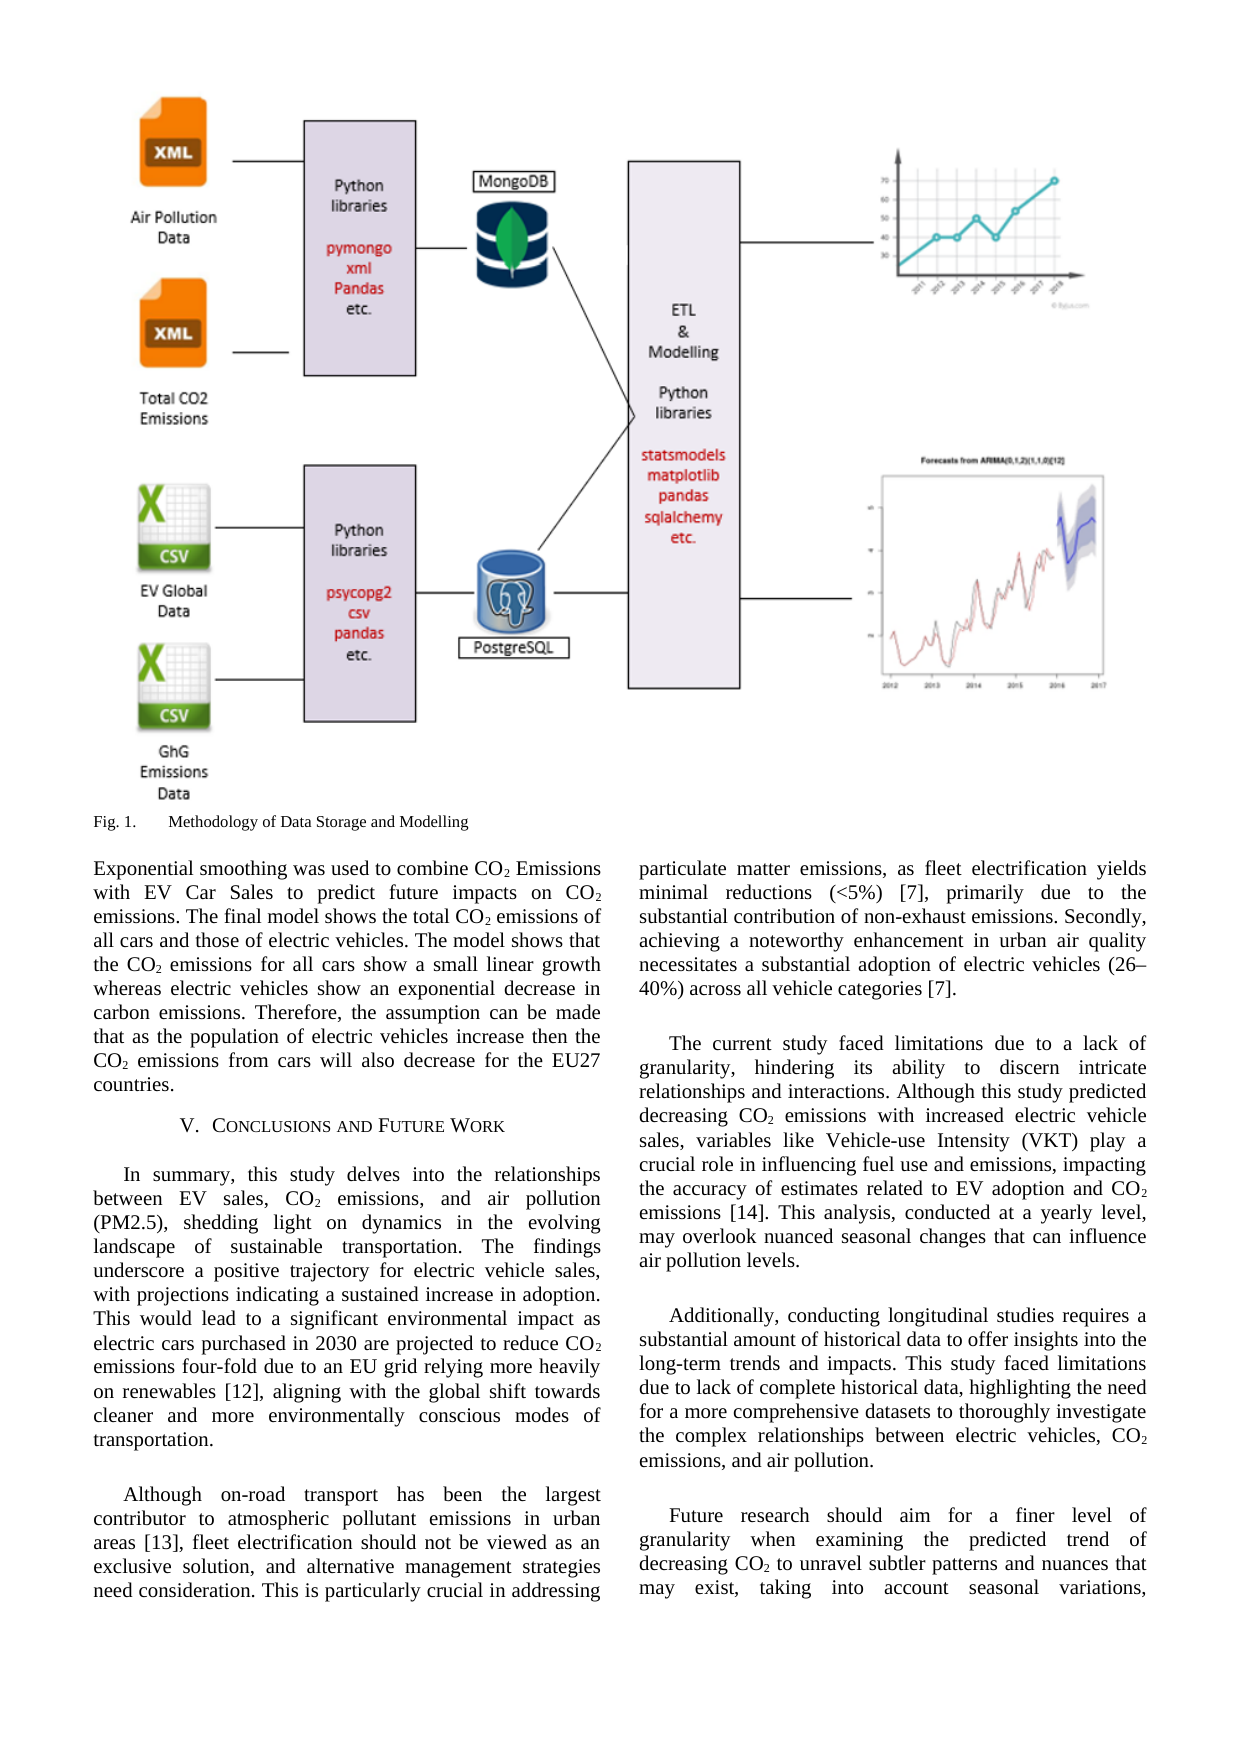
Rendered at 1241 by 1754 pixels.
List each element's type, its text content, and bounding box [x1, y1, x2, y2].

picture [86, 56, 1154, 812]
text The current study faced limitations due to a lack of granularity, hindering its ability to discern intricate relationships and interactions. Although this study predicted decreasing CO2 emissions with increased electric vehicle sales, variables like Vehicle-use Intensity (VKT) play a crucial role in influencing fuel use and emissions, impacting the accuracy of estimates related to EV adoption and CO2 emissions [14]. This analysis, conducted at a yearly level, may overlook nuanced seasonal changes that can influence air pollution levels. [639, 1031, 1147, 1272]
text Exponential smoothing was used to combine CO2 Emissions with EV Car Sales to predict future impacts on CO2 emissions. The final model shows the total CO2 emissions of all cars and those of electric vehicles. The model shows that the CO2 emissions for all cars show a small linear growth whereas electric vehicles show an exponential decrease in carbon emissions. Therefore, the assumption can be made that as the population of electric vehicles increase then the CO2 emissions from cars will also decrease for the EU27 countries. [93, 856, 601, 1096]
text In summary, this study delves into the relationships between EV sales, CO2 emissions, and air pollution (PM2.5), shedding light on dynamics in the evolving landscape of sustainable transportation. The findings underscore a positive trajectory for electric vehicle sales, with projections indicating a sustained increase in adoption. This would lead to a significant environmental impact as electric cars purchased in 2030 are projected to reduce CO2 emissions four-fold due to an EU grid relying more heavily on renewables [12], aligning with the global shift towards cleaner and more environmentally conscious modes of transportation. [93, 1162, 601, 1451]
text Additionally, conducting longitudinal studies requires a substantial amount of historical data to offer insights into the long-term trends and impacts. This study faced limitations due to lack of complete historical data, highlighting the need for a more comprehensive datasets to thoroughly investigate the complex relationships between electric vehicles, CO2 emissions, and air pollution. [639, 1303, 1147, 1472]
text Although on-road transport has been the largest contributor to atmospheric pollutant emissions in urban areas [13], fleet electrification should not be viewed as an exclusive solution, and alternative management strategies need consideration. This is particularly crucial in addressing particulate matter emissions, as fleet electrification yields minimal reductions (<5%) [7], primarily due to the substantial contribution of non-exhaust emissions. Secondly, achieving a noteworthy enhancement in urban air quality necessitates a substantial adoption of electric vehicles (26–40%) across all vehicle categories [7]. [93, 1482, 601, 1602]
text Although on-road transport has been the largest contributor to atmospheric pollutant emissions in urban areas [13], fleet electrification should not be viewed as an exclusive solution, and alternative management strategies need consideration. This is particularly crucial in addressing particulate matter emissions, as fleet electrification yields minimal reductions (<5%) [7], primarily due to the substantial contribution of non-exhaust emissions. Secondly, achieving a noteworthy enhancement in urban air quality necessitates a substantial adoption of electric vehicles (26–40%) across all vehicle categories [7]. [639, 856, 1147, 1000]
text Methodology of Data Storage and Modelling [93, 812, 1147, 831]
subtitle Conclusions and Future Work [93, 1113, 601, 1137]
